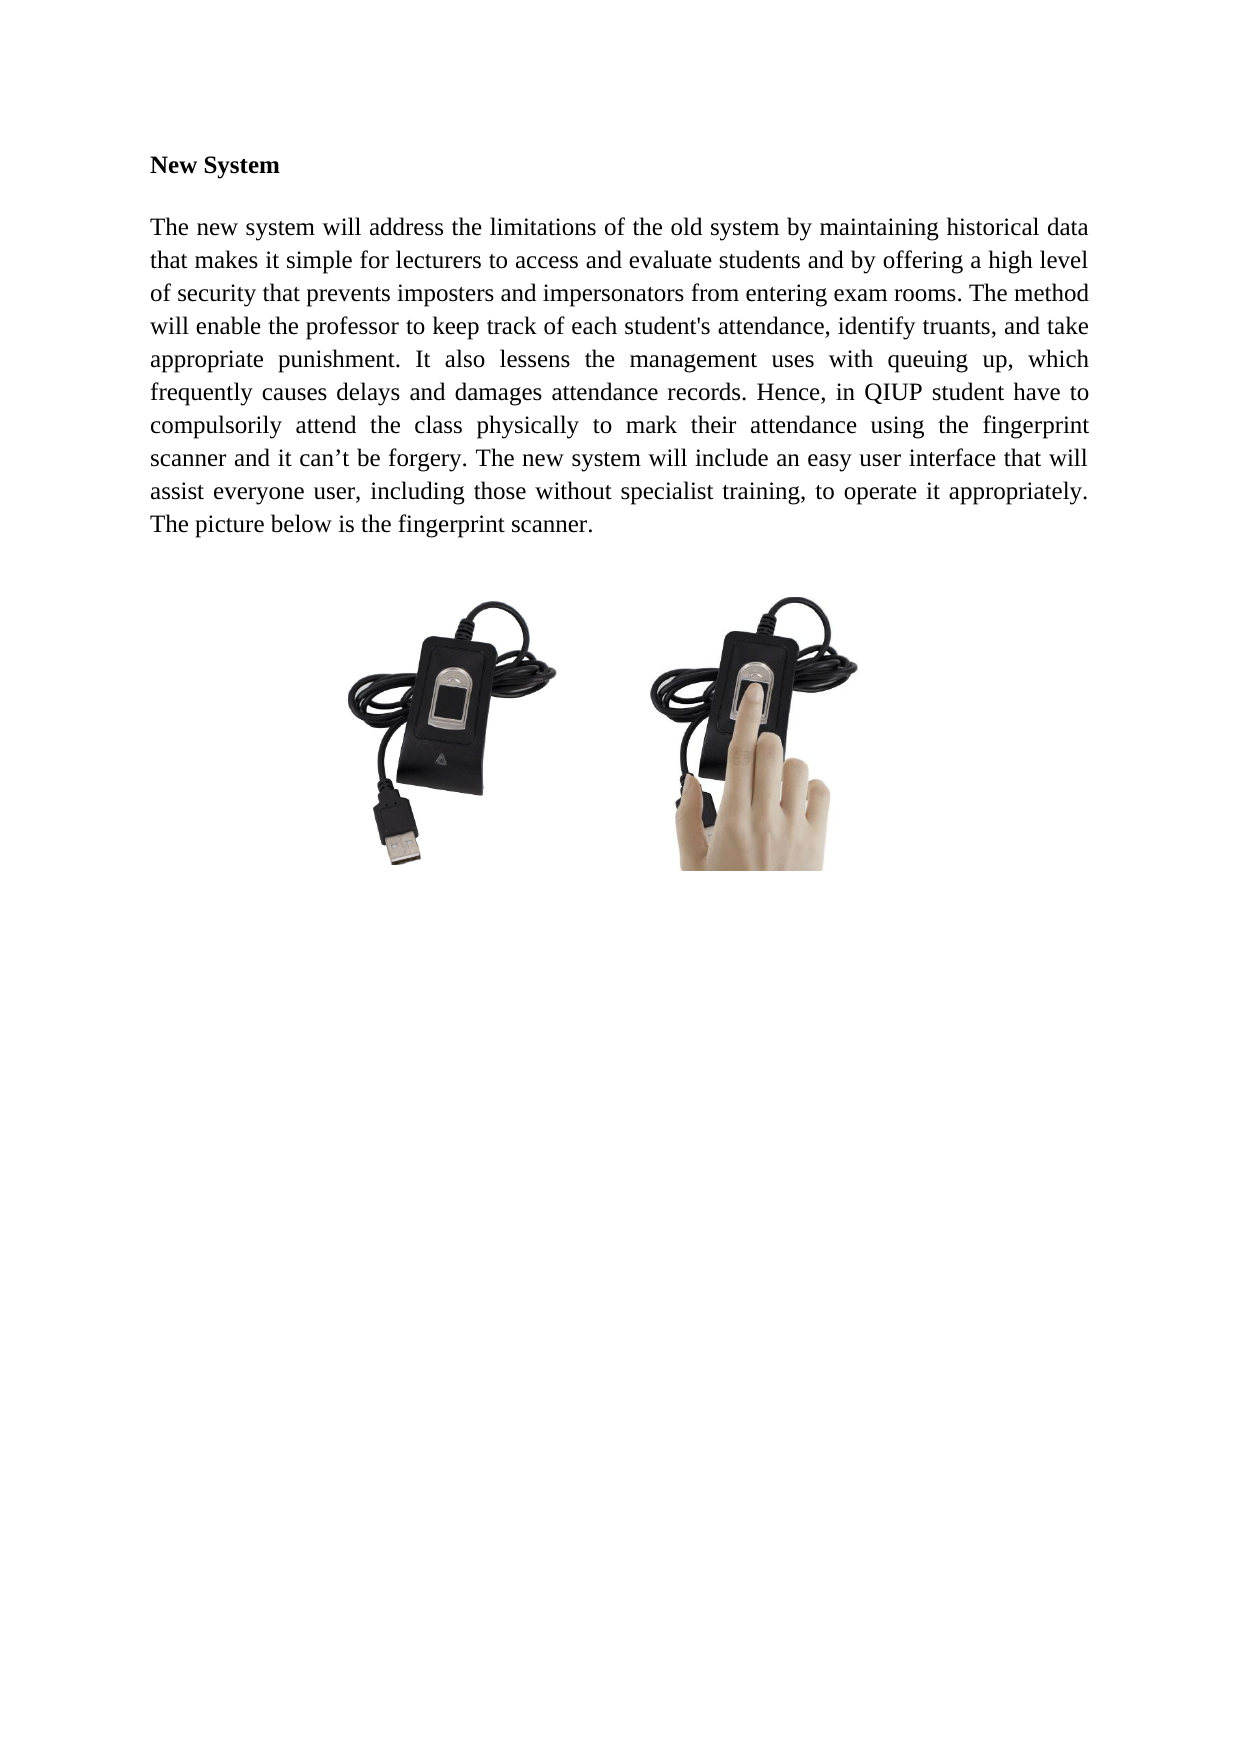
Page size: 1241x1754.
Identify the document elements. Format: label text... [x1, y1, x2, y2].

picture [650, 597, 865, 871]
picture [332, 600, 563, 865]
text The new system will address the limitations of the old system by maintaining historical data that makes it simple for lecturers to access and evaluate students and by offering a high level of security that prevents imposters and impersonators from entering exam rooms. The method will enable the professor to keep track of each student's attendance, identify truants, and take appropriate punishment. It also lessens the management uses with queuing up, which frequently causes delays and damages attendance records. Hence, in QIUP student have to compulsorily attend the class physically to mark their attendance using the fingerprint scanner and it can’t be forgery. The new system will include an easy user interface that will assist everyone user, including those without specialist training, to operate it appropriately. The picture below is the fingerprint scanner. [150, 212, 1090, 538]
text New System [150, 150, 1090, 179]
